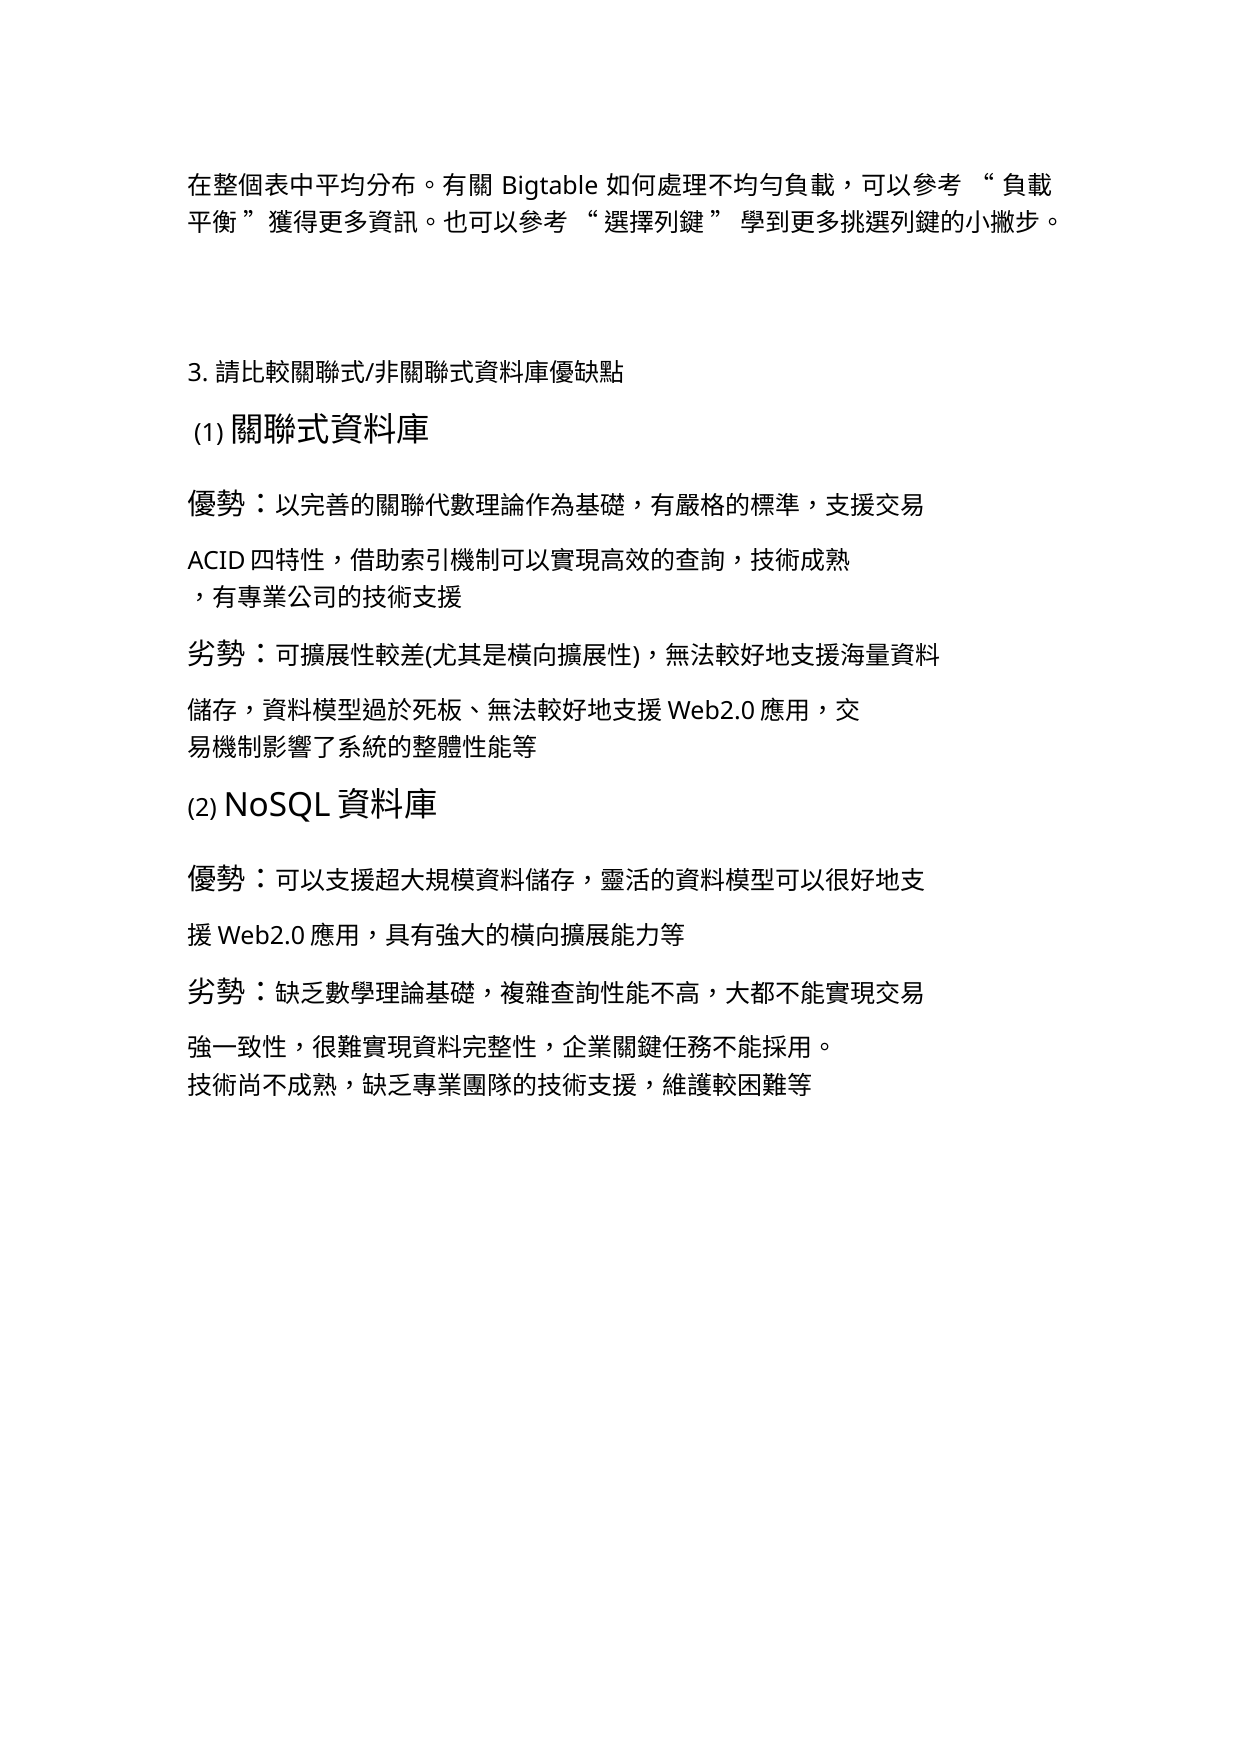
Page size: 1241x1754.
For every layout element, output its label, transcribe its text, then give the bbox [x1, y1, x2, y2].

text 3. 請比較關聯式/非關聯式資料庫優缺點 [187, 352, 1053, 389]
text (2) NoSQL資料庫 [187, 764, 1053, 839]
text 易機制影響了系統的整體性能等 [187, 727, 1053, 764]
text ACID四特性，借助索引機制可以實現高效的查詢，技術成熟 [187, 539, 1053, 577]
text 技術尚不成熟，缺乏專業團隊的技術支援，維護較困難等 [187, 1064, 1053, 1102]
text 劣勢：可擴展性較差(尤其是橫向擴展性)，無法較好地支援海量資料 [187, 614, 1053, 689]
text 劣勢：缺乏數學理論基礎，複雜查詢性能不高，大都不能實現交易 [187, 952, 1053, 1027]
text 強一致性，很難實現資料完整性，企業關鍵任務不能採用。 [187, 1027, 1053, 1064]
text 援Web2.0應用，具有強大的橫向擴展能力等 [187, 914, 1053, 952]
text ，有專業公司的技術支援 [187, 577, 1053, 614]
text 優勢：以完善的關聯代數理論作為基礎，有嚴格的標準，支援交易 [187, 464, 1053, 539]
text (1) 關聯式資料庫 [187, 389, 1053, 464]
text 儲存，資料模型過於死板、無法較好地支援Web2.0應用，交 [187, 689, 1053, 727]
text 優勢：可以支援超大規模資料儲存，靈活的資料模型可以很好地支 [187, 839, 1053, 914]
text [187, 164, 1053, 239]
